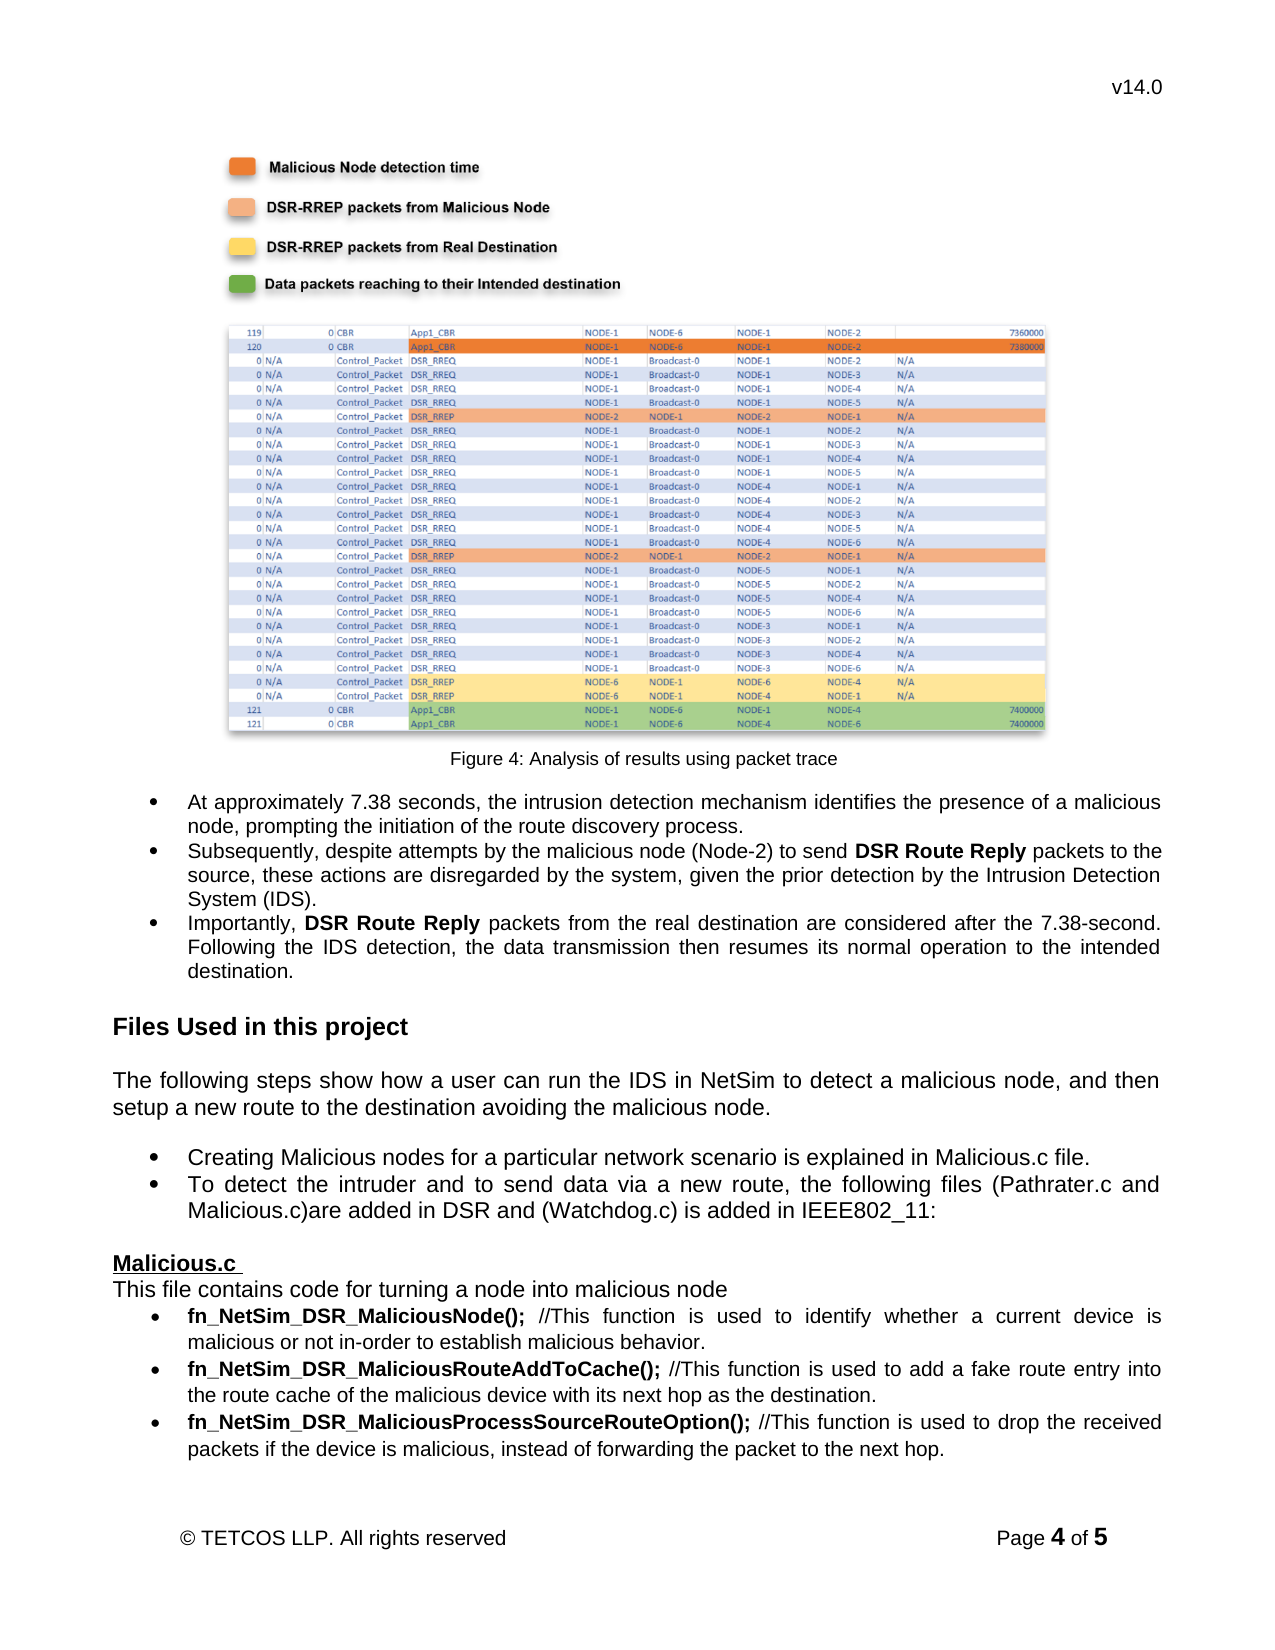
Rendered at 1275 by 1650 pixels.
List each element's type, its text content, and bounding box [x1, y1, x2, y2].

text The following steps show how a user can run the IDS in NetSim to detect a malicious node, and then setup a new route to the destination avoiding the malicious node. [112, 1067, 1161, 1120]
list fn_NetSim_DSR_MaliciousRouteAddToCache(); //This function is used to add a fake route entry into the route cache of the malicious device with its next hop as the destination. [150, 1356, 1162, 1407]
text Figure 4: Analysis of results using packet trace [125, 747, 1162, 769]
picture [228, 153, 1046, 731]
list Subsequently, despite attempts by the malicious node (Node-2) to send DSR Route Reply packets to the source, these actions are disregarded by the system, given the prior detection by the Intrusion Detection System (IDS). [150, 838, 1162, 910]
text Malicious.c [112, 1250, 1161, 1276]
list At approximately 7.38 seconds, the intrusion detection mechanism identifies the presence of a malicious node, prompting the initiation of the route discovery process. [150, 790, 1162, 838]
list fn_NetSim_DSR_MaliciousProcessSourceRouteOption(); //This function is used to drop the received packets if the device is malicious, instead of forwarding the packet to the next hop. [150, 1409, 1162, 1460]
list fn_NetSim_DSR_MaliciousNode(); //This function is used to identify whether a current device is malicious or not in-order to establish malicious behavior. [150, 1303, 1162, 1354]
text This file contains code for turning a node into malicious node [112, 1276, 1161, 1303]
subtitle Files Used in this project [112, 1012, 1162, 1040]
list To detect the intruder and to send data via a new route, the following files (Pathrater.c and Malicious.c)are added in DSR and (Watchdog.c) is added in IEEE802_11: [150, 1171, 1161, 1223]
list Creating Malicious nodes for a particular network scenario is explained in Malicious.c file. [150, 1144, 1161, 1171]
list Importantly, DSR Route Reply packets from the real destination are considered after the 7.38-second. Following the IDS detection, the data transmission then resumes its normal operation to the intended destination. [150, 911, 1162, 983]
